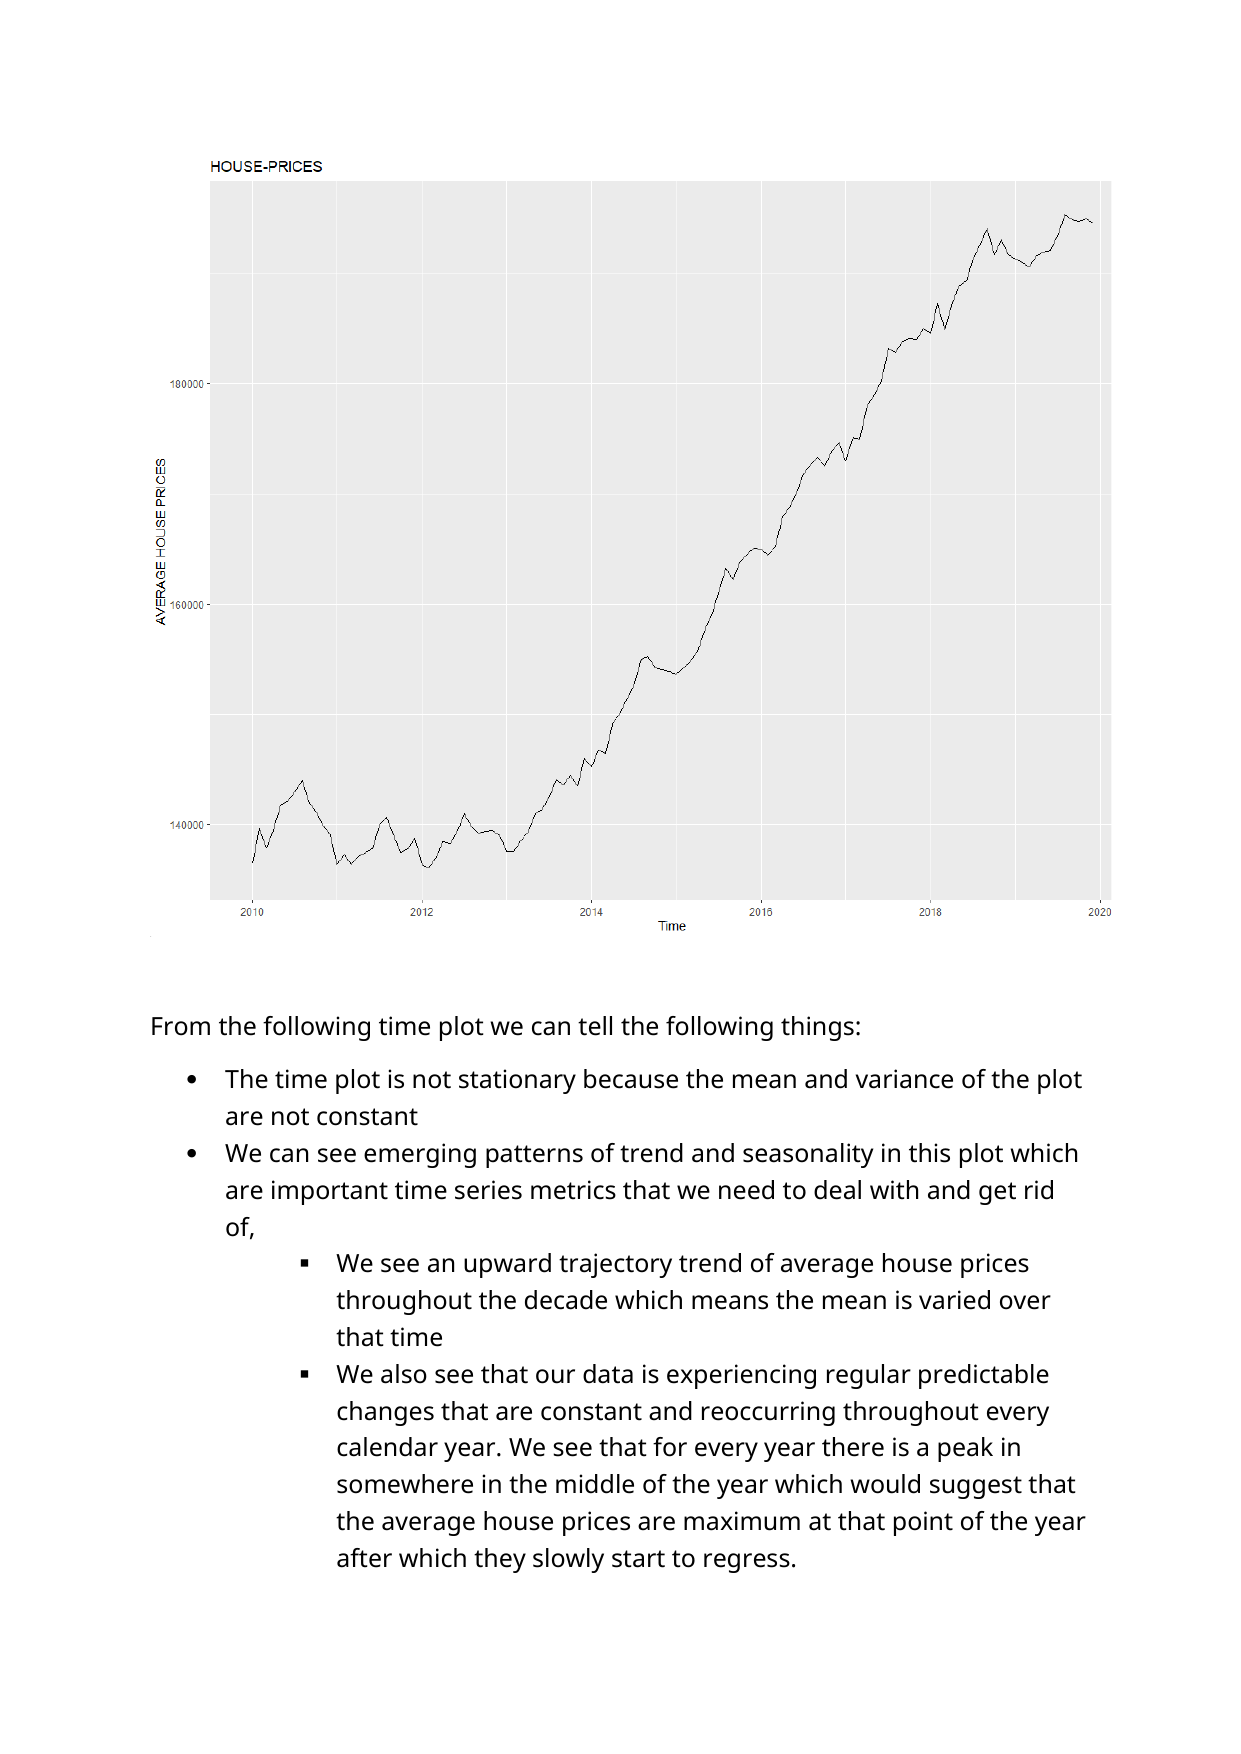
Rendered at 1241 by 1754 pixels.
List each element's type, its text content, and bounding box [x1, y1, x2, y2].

list The time plot is not stationary because the mean and variance of the plot are not constant [187, 1062, 1090, 1133]
list We also see that our data is experiencing regular predictable changes that are constant and reoccurring throughout every calendar year. We see that for every year there is a peak in somewhere in the middle of the year which would suggest that the average house prices are maximum at that point of the year after which they slowly start to regress. [299, 1356, 1090, 1574]
list We can see emerging patterns of trend and seasonality in this plot which are important time series metrics that we need to deal with and get rid of, [187, 1136, 1090, 1243]
text From the following time plot we can tell the following things: [150, 1009, 1090, 1043]
list We see an upward trajectory trend of average house prices throughout the decade which means the mean is varied over that time [299, 1246, 1090, 1354]
picture [150, 150, 1112, 937]
